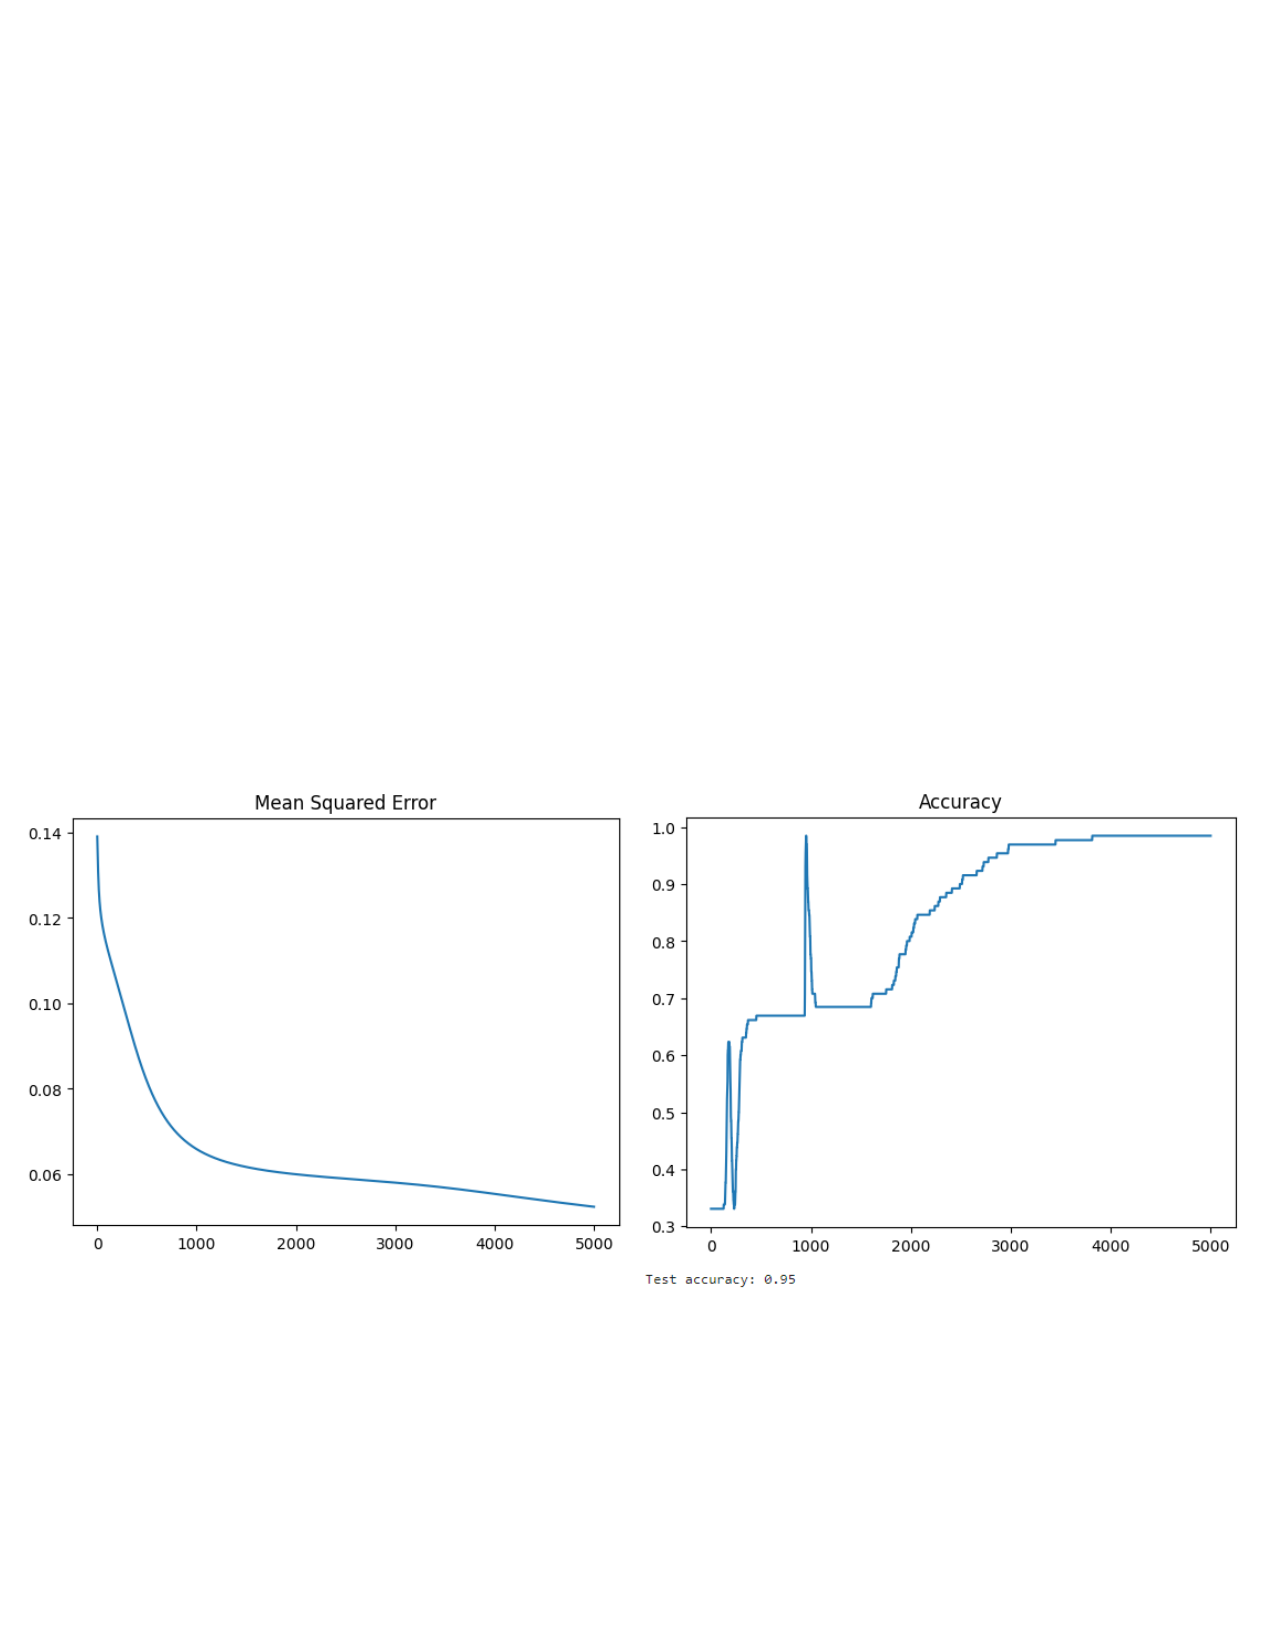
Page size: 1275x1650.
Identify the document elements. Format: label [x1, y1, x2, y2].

picture [21, 782, 1258, 1296]
